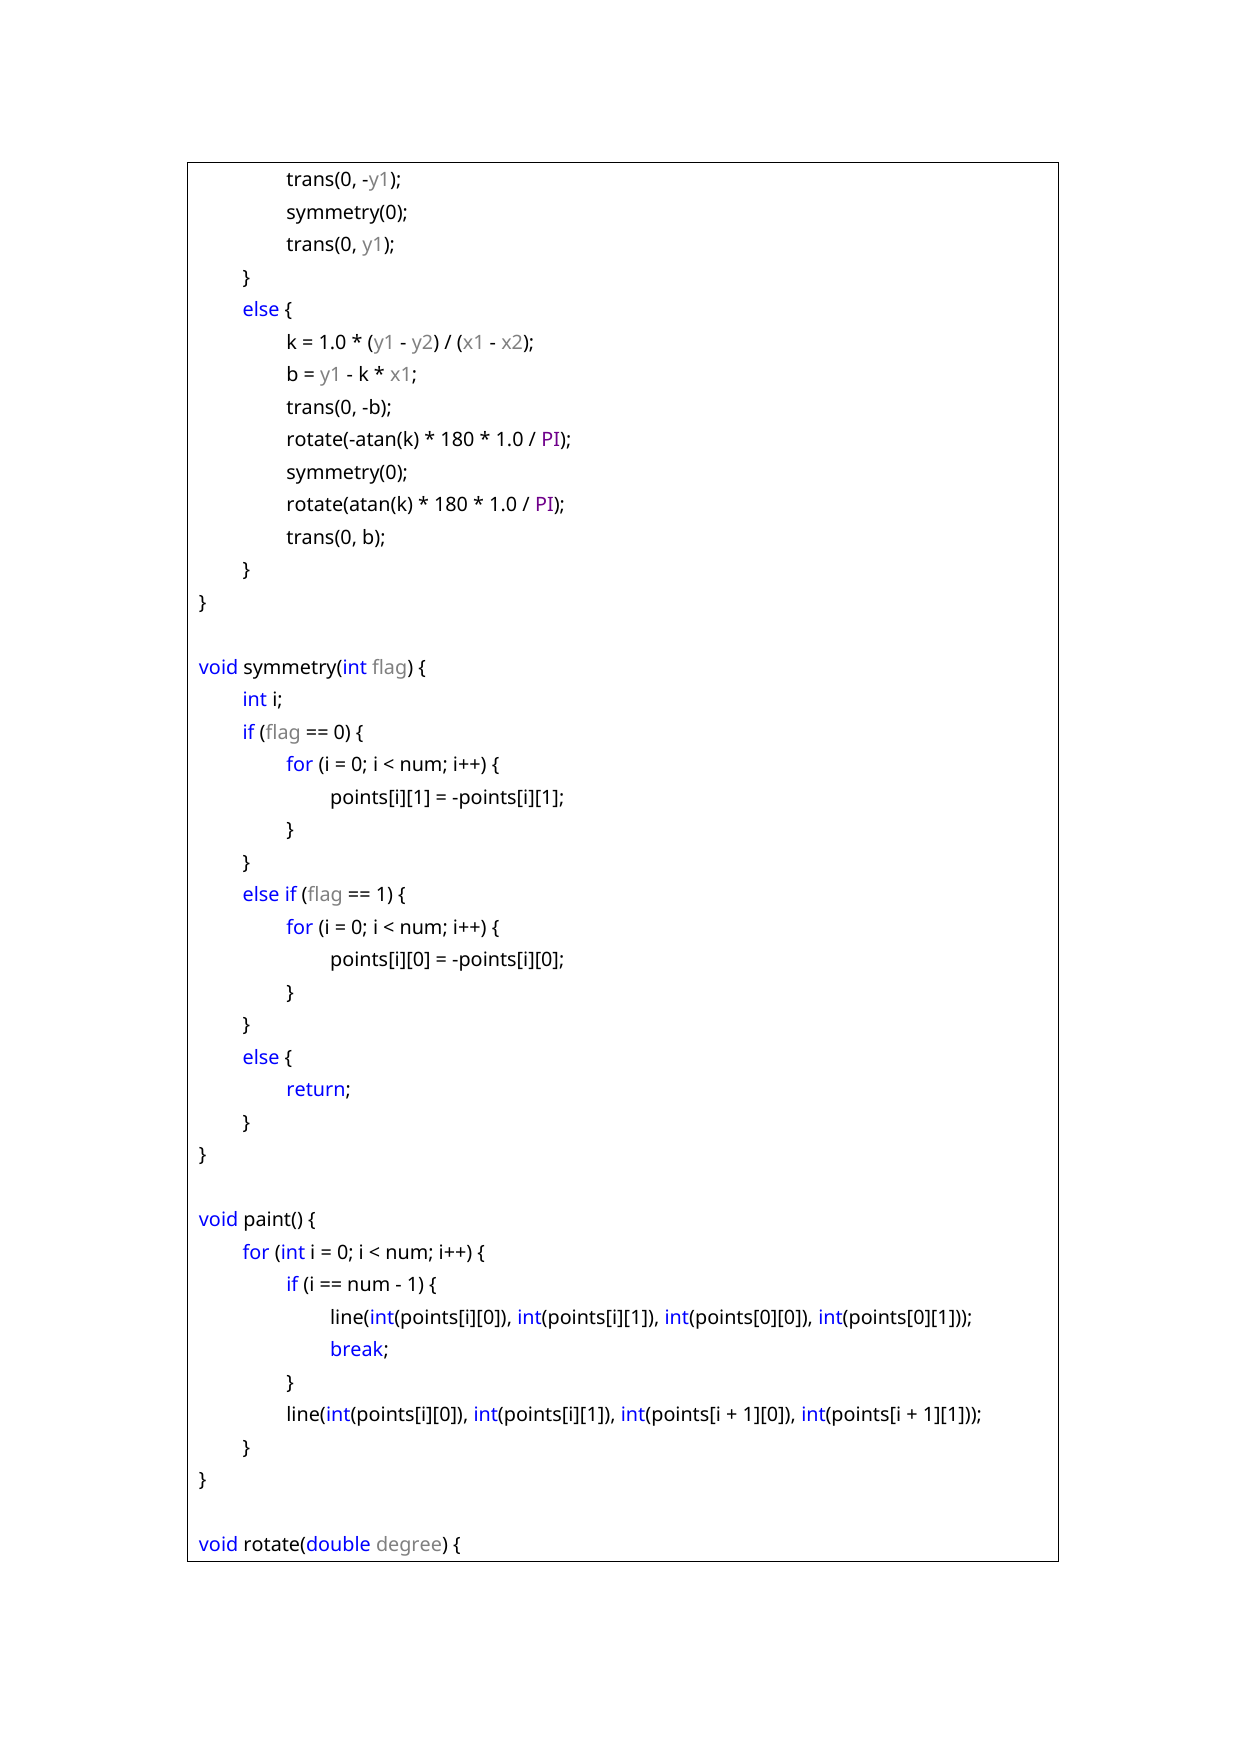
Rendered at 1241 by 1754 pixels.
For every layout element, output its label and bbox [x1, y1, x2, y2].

table_cell [188, 163, 1058, 1561]
